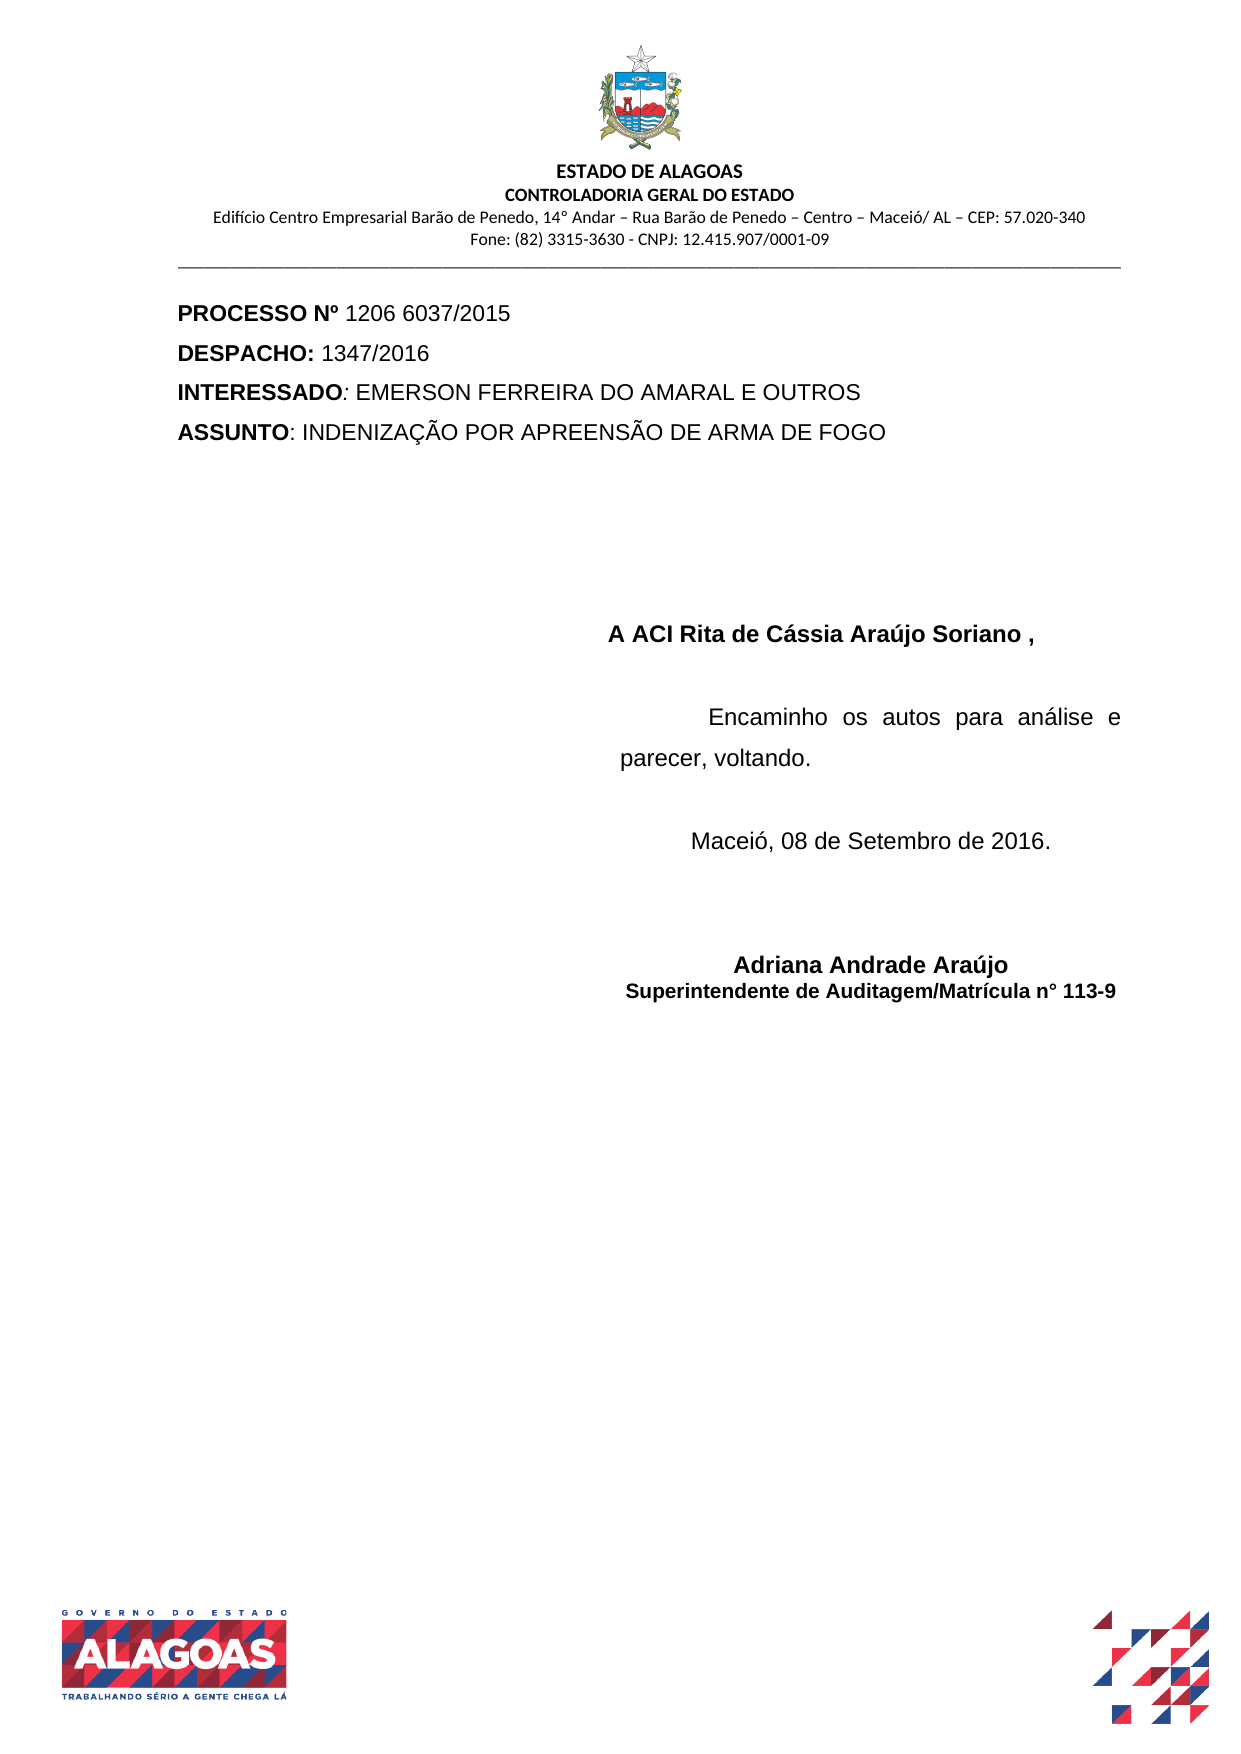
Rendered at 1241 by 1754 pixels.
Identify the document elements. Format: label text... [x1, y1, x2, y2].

picture [61, 1610, 287, 1700]
text INTERESSADO: EMERSON FERREIRA DO AMARAL E OUTROS [177, 379, 1122, 406]
text A ACI Rita de Cássia Araújo Soriano , [177, 620, 1122, 648]
picture [598, 45, 682, 150]
picture [1092, 1610, 1209, 1724]
text Encaminho os autos para análise e parecer, voltando. [620, 703, 1122, 772]
text DESPACHO: 1347/2016 [177, 340, 1122, 366]
text Superintendente de Auditagem/Matrícula n° 113-9 [620, 978, 1122, 1002]
text ASSUNTO: INDENIZAÇÃO POR APREENSÃO DE ARMA DE FOGO [177, 419, 1122, 445]
text Adriana Andrade Araújo [620, 951, 1122, 978]
text Maceió, 08 de Setembro de 2016. [620, 827, 1122, 854]
text PROCESSO Nº 1206 6037/2015 [177, 300, 1122, 327]
